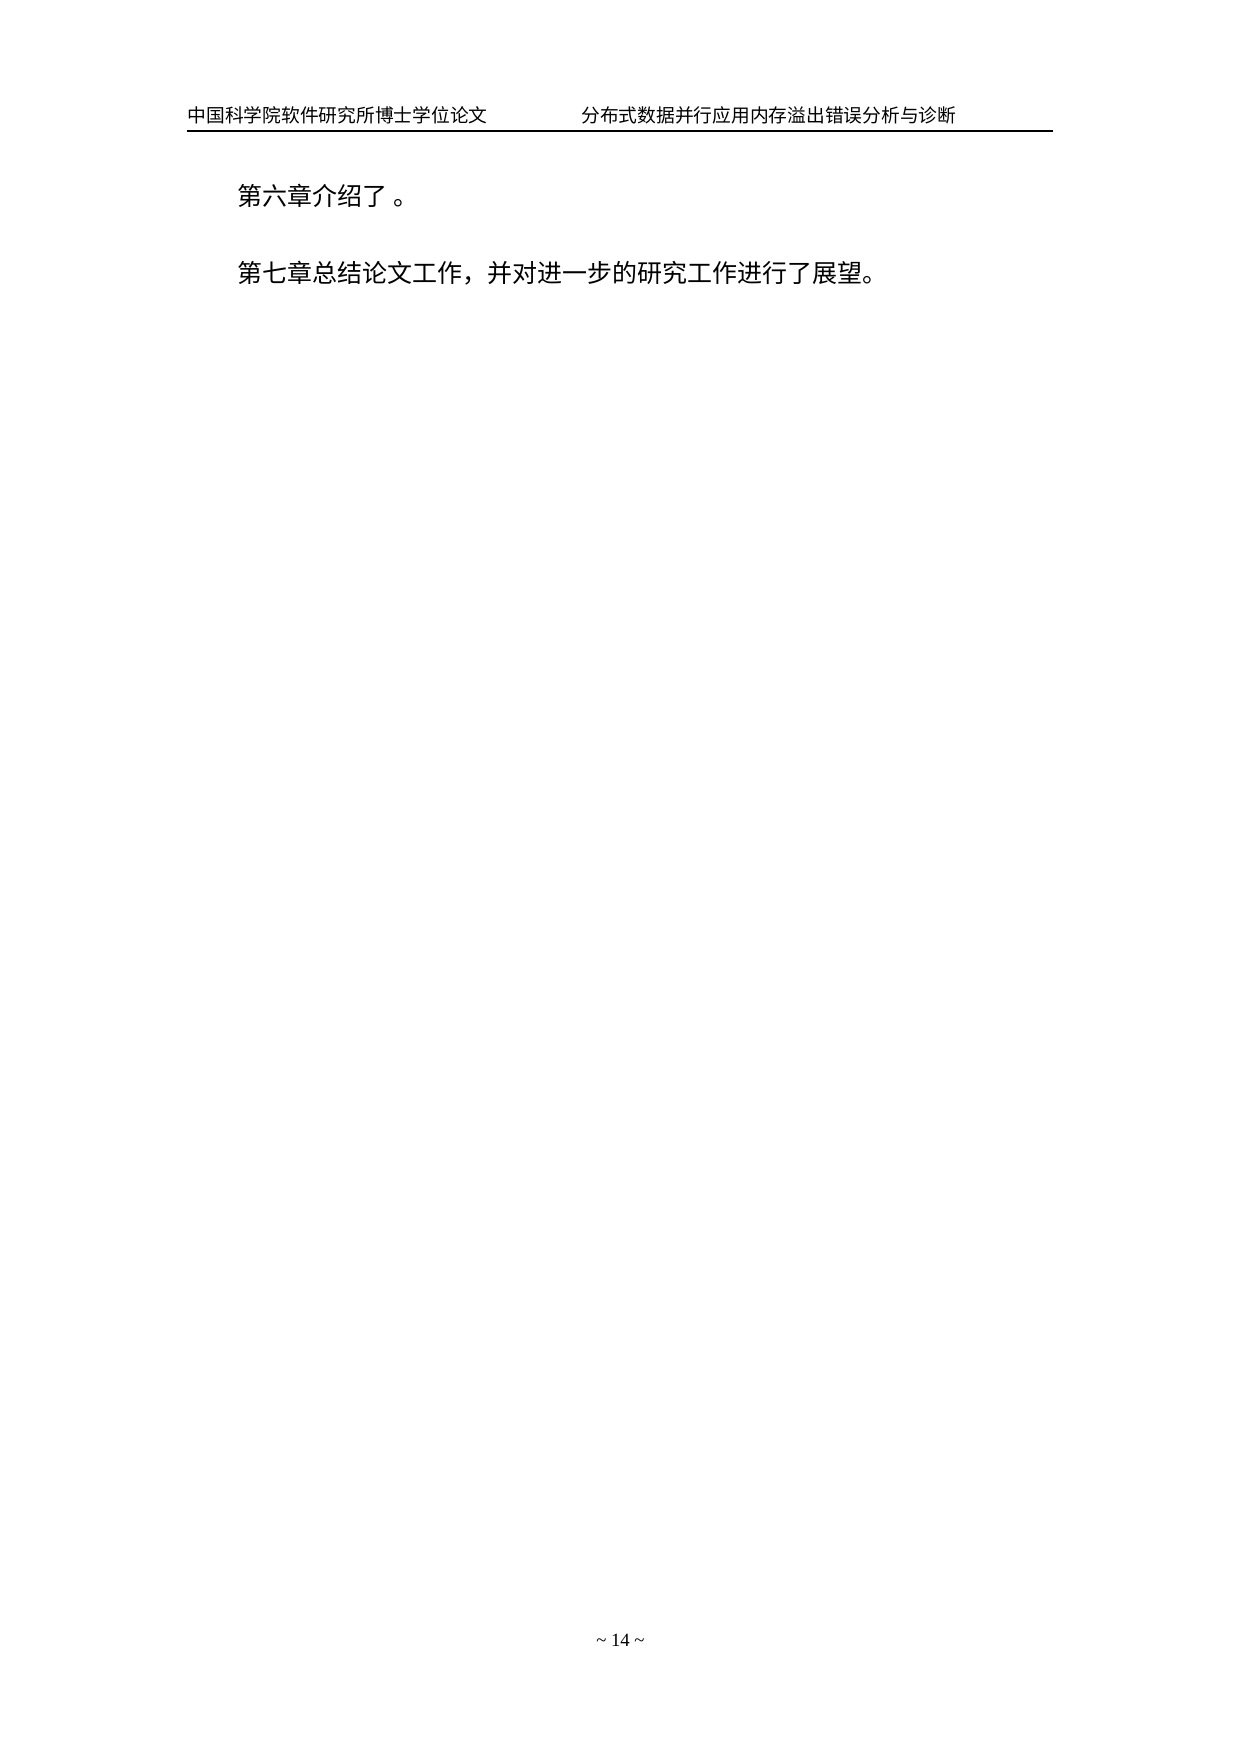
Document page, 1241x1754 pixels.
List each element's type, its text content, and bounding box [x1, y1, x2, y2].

text 第七章总结论文工作，并对进一步的研究工作进行了展望。 [187, 239, 1053, 304]
text 第六章介绍了 。 [187, 162, 1053, 227]
